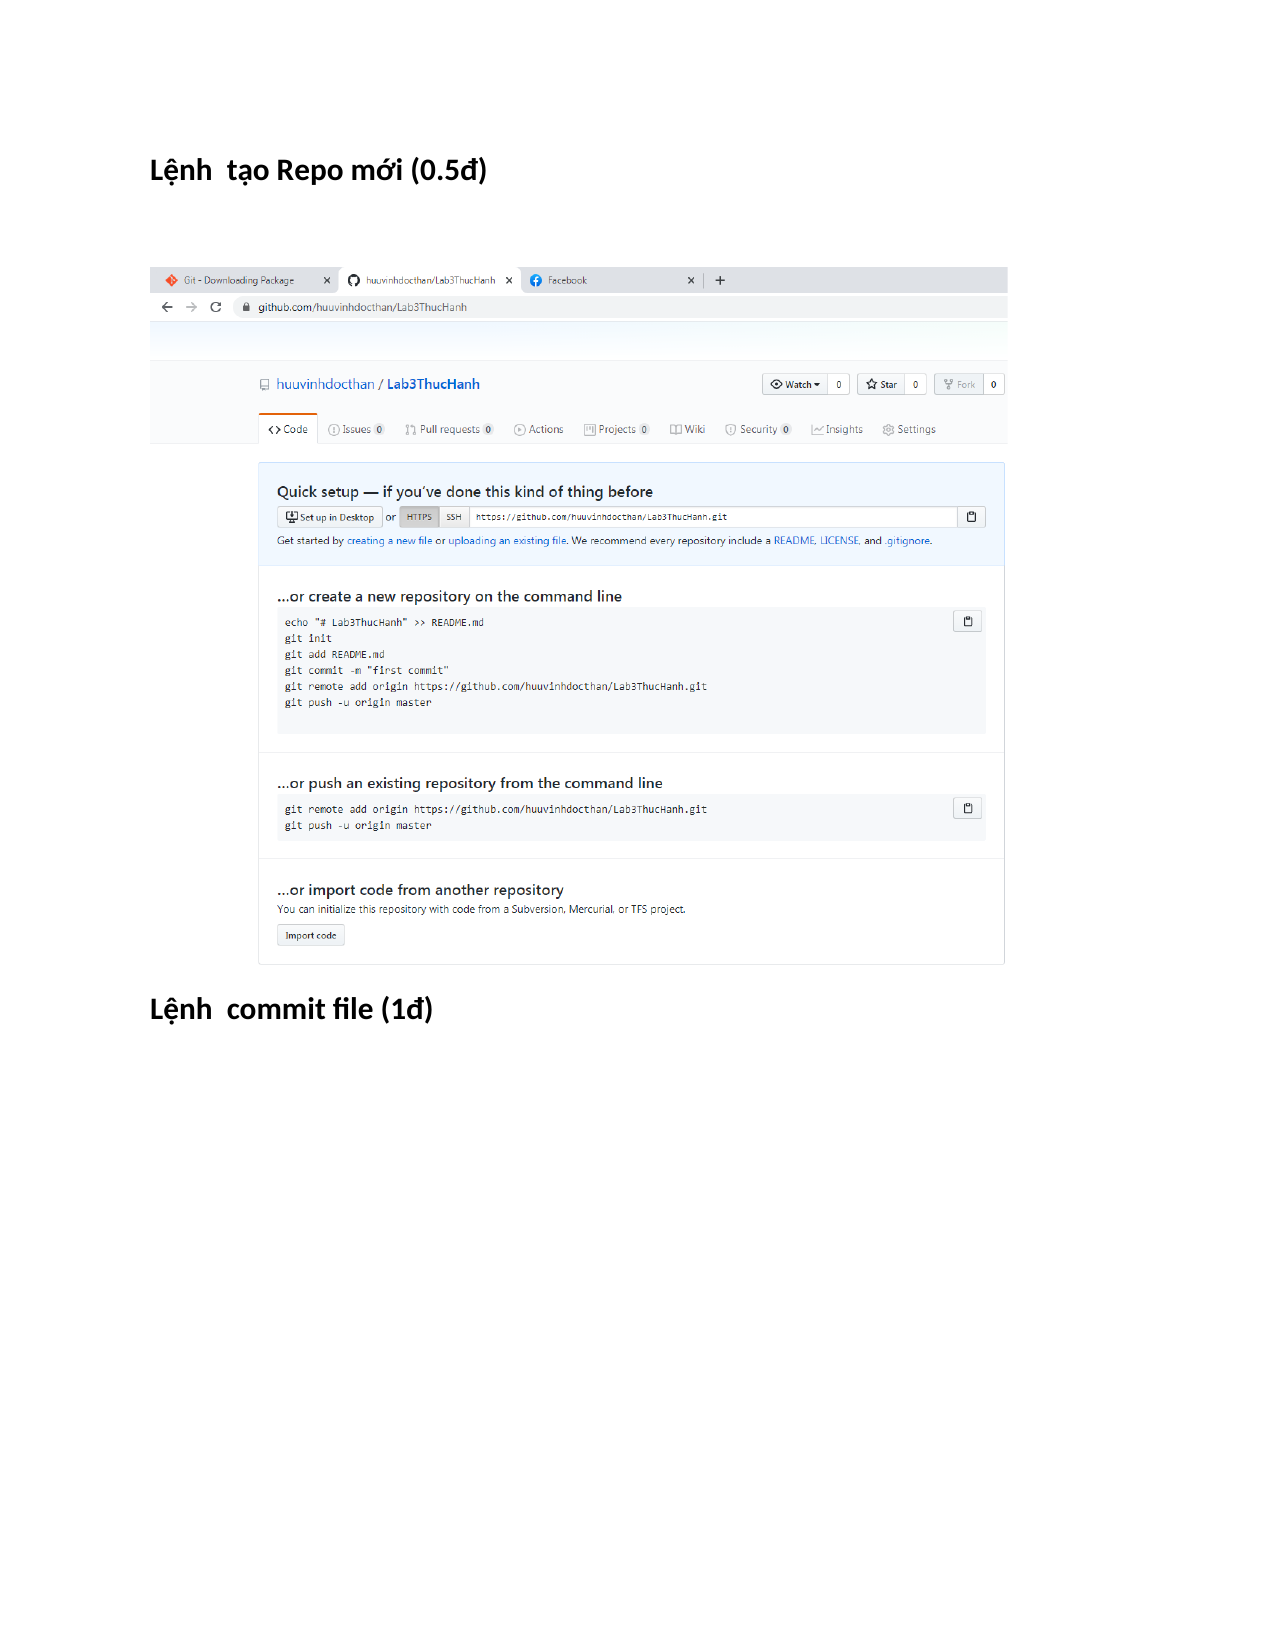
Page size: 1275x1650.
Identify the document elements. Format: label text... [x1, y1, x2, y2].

text Lệnh commit file (1đ) [150, 989, 1125, 1028]
text Lệnh tạo Repo mới (0.5đ) [150, 150, 1125, 188]
picture [150, 267, 1008, 965]
